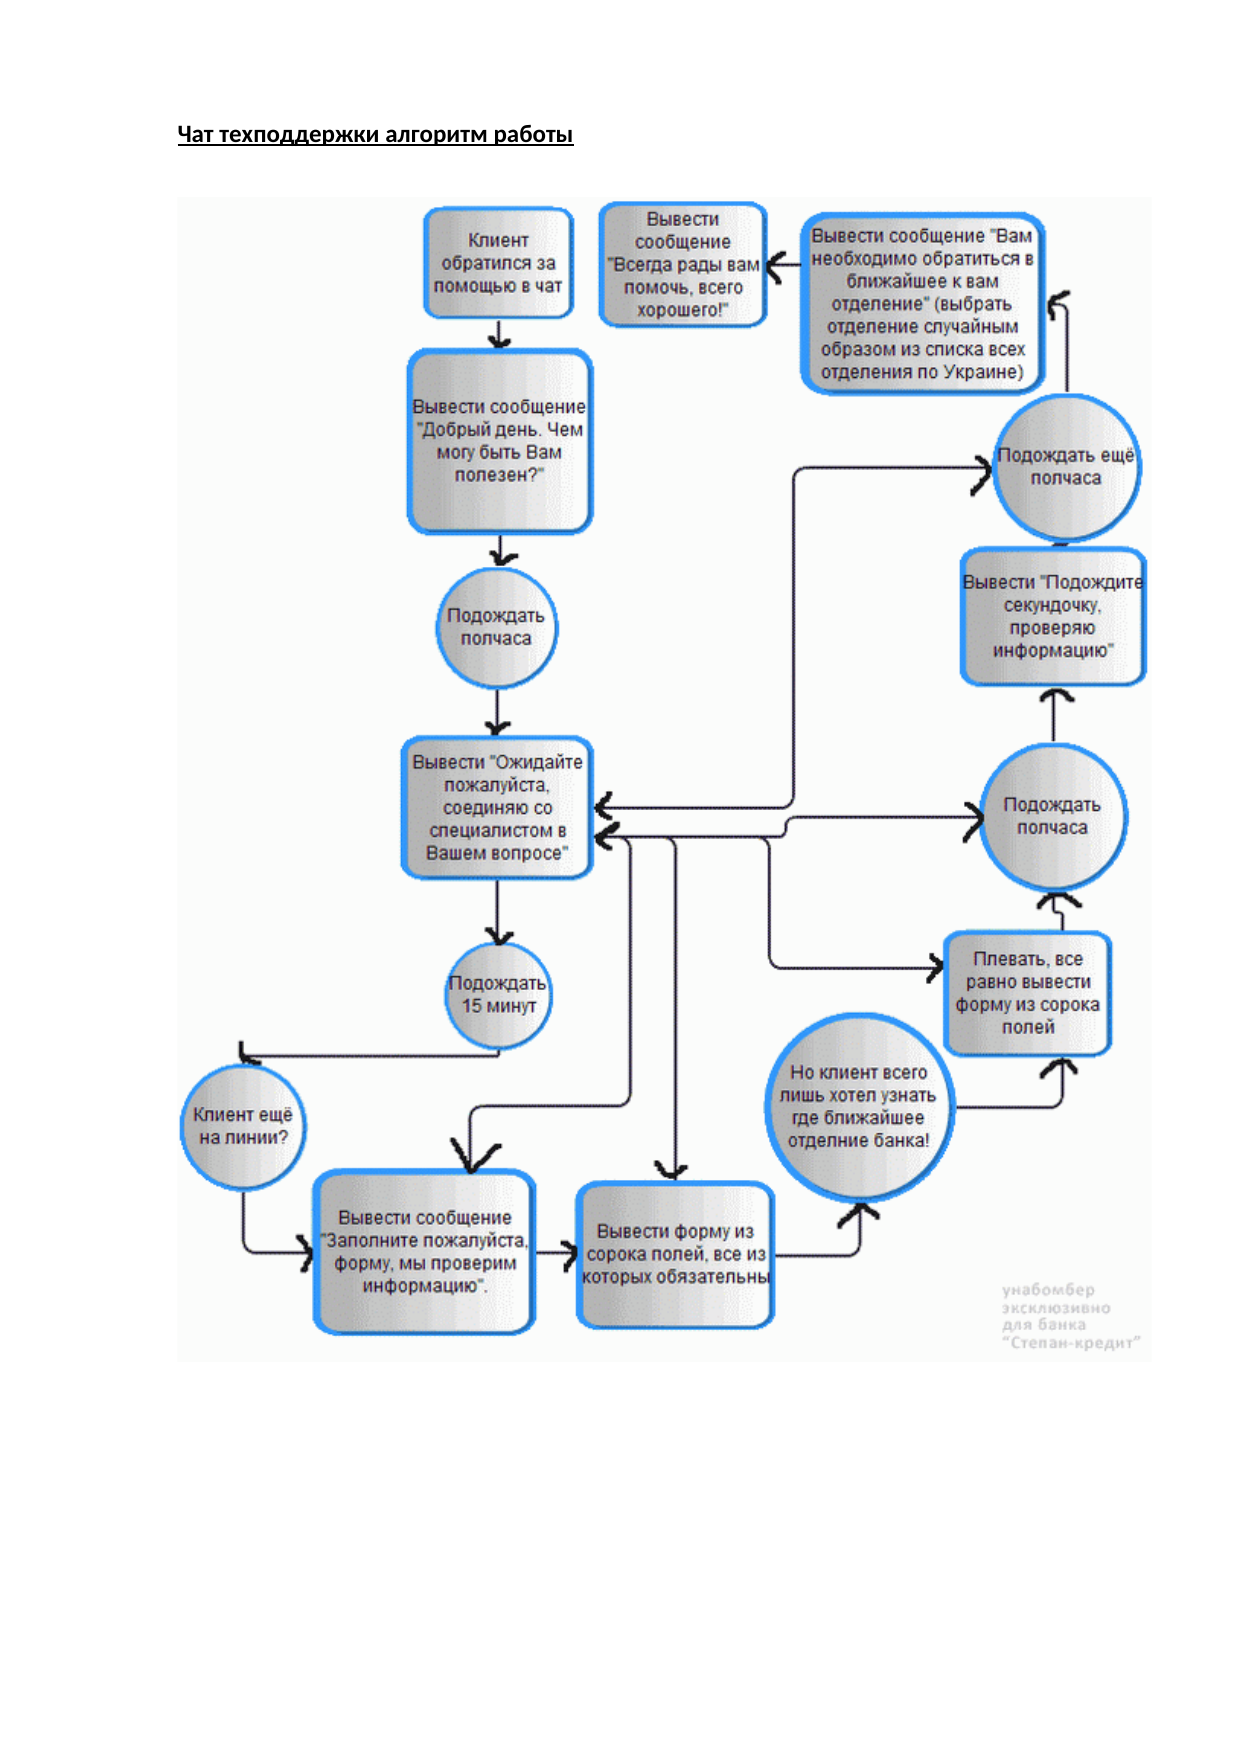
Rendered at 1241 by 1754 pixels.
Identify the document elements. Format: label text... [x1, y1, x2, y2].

picture [177, 197, 1152, 1362]
text Чат техподдержки алгоритм работы [177, 118, 1152, 149]
